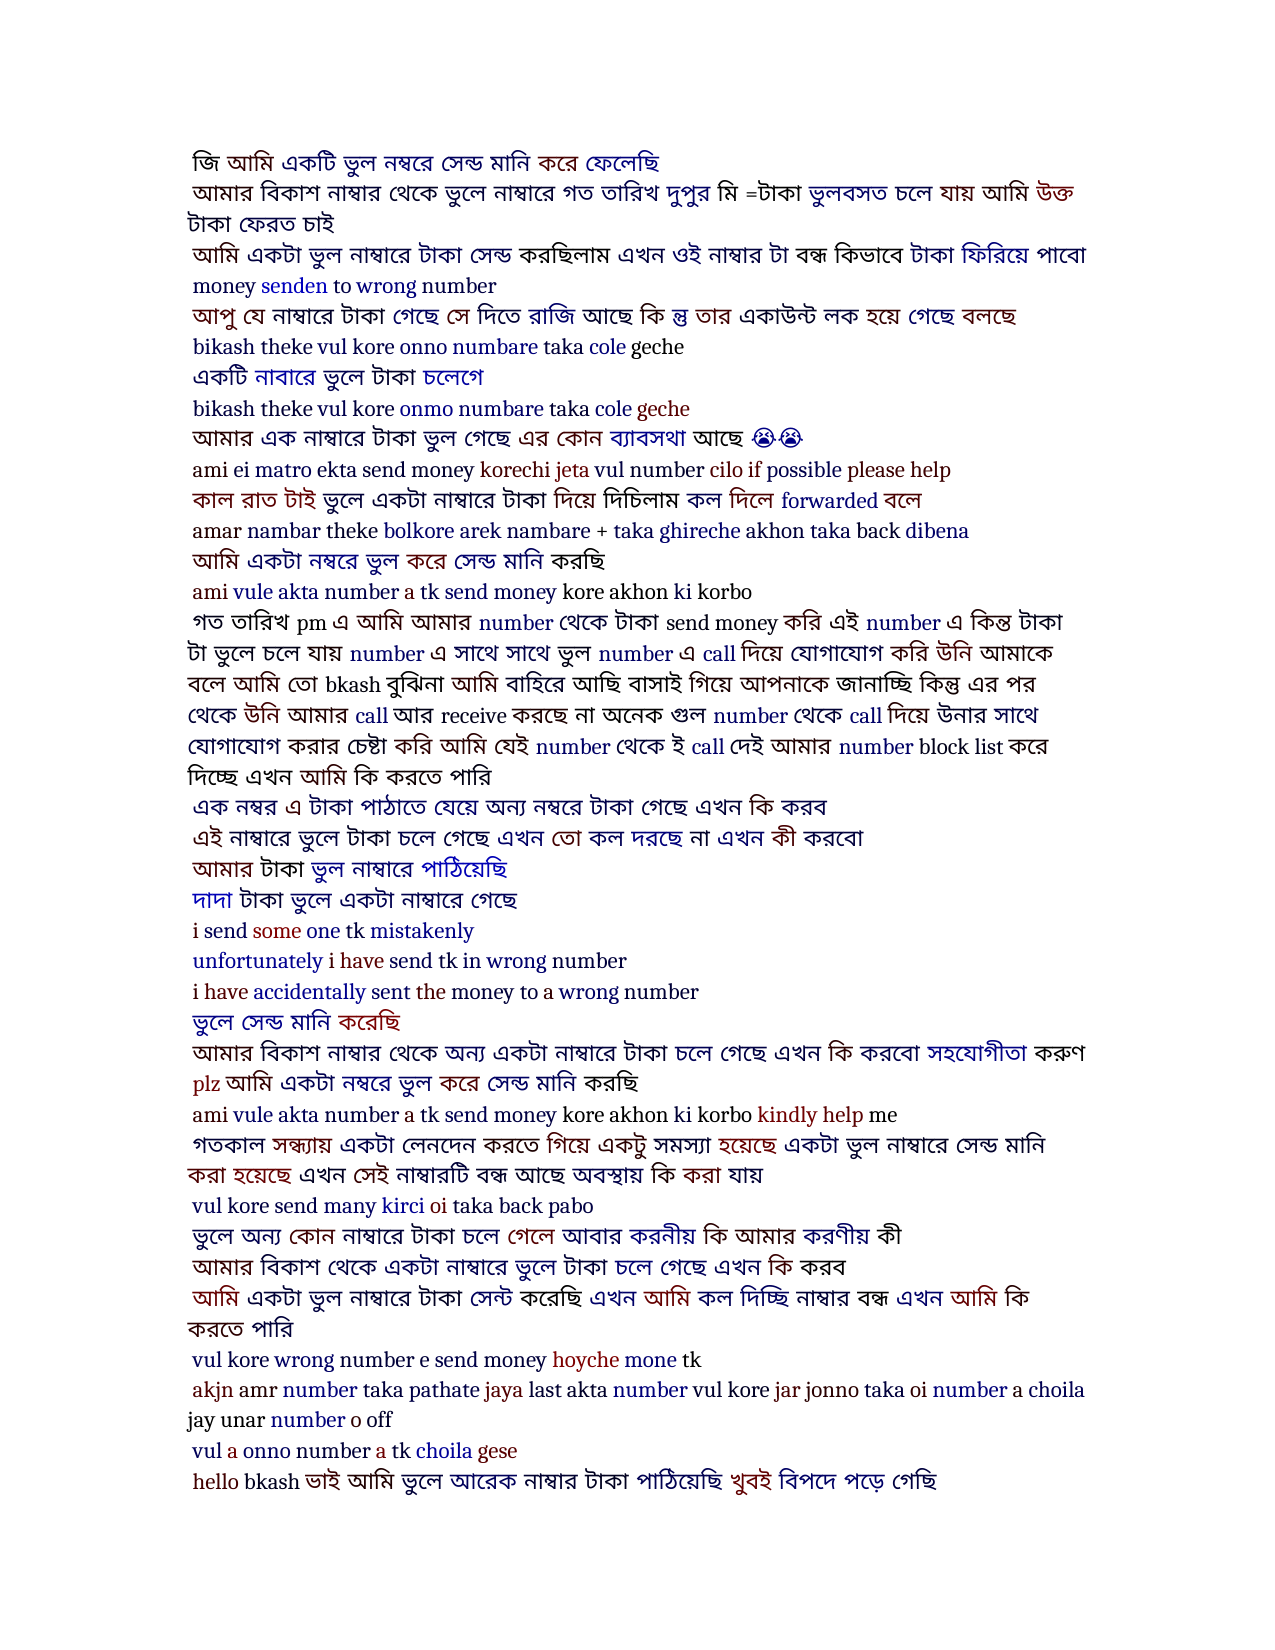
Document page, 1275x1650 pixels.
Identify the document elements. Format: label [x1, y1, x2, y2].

text [187, 150, 1087, 1495]
